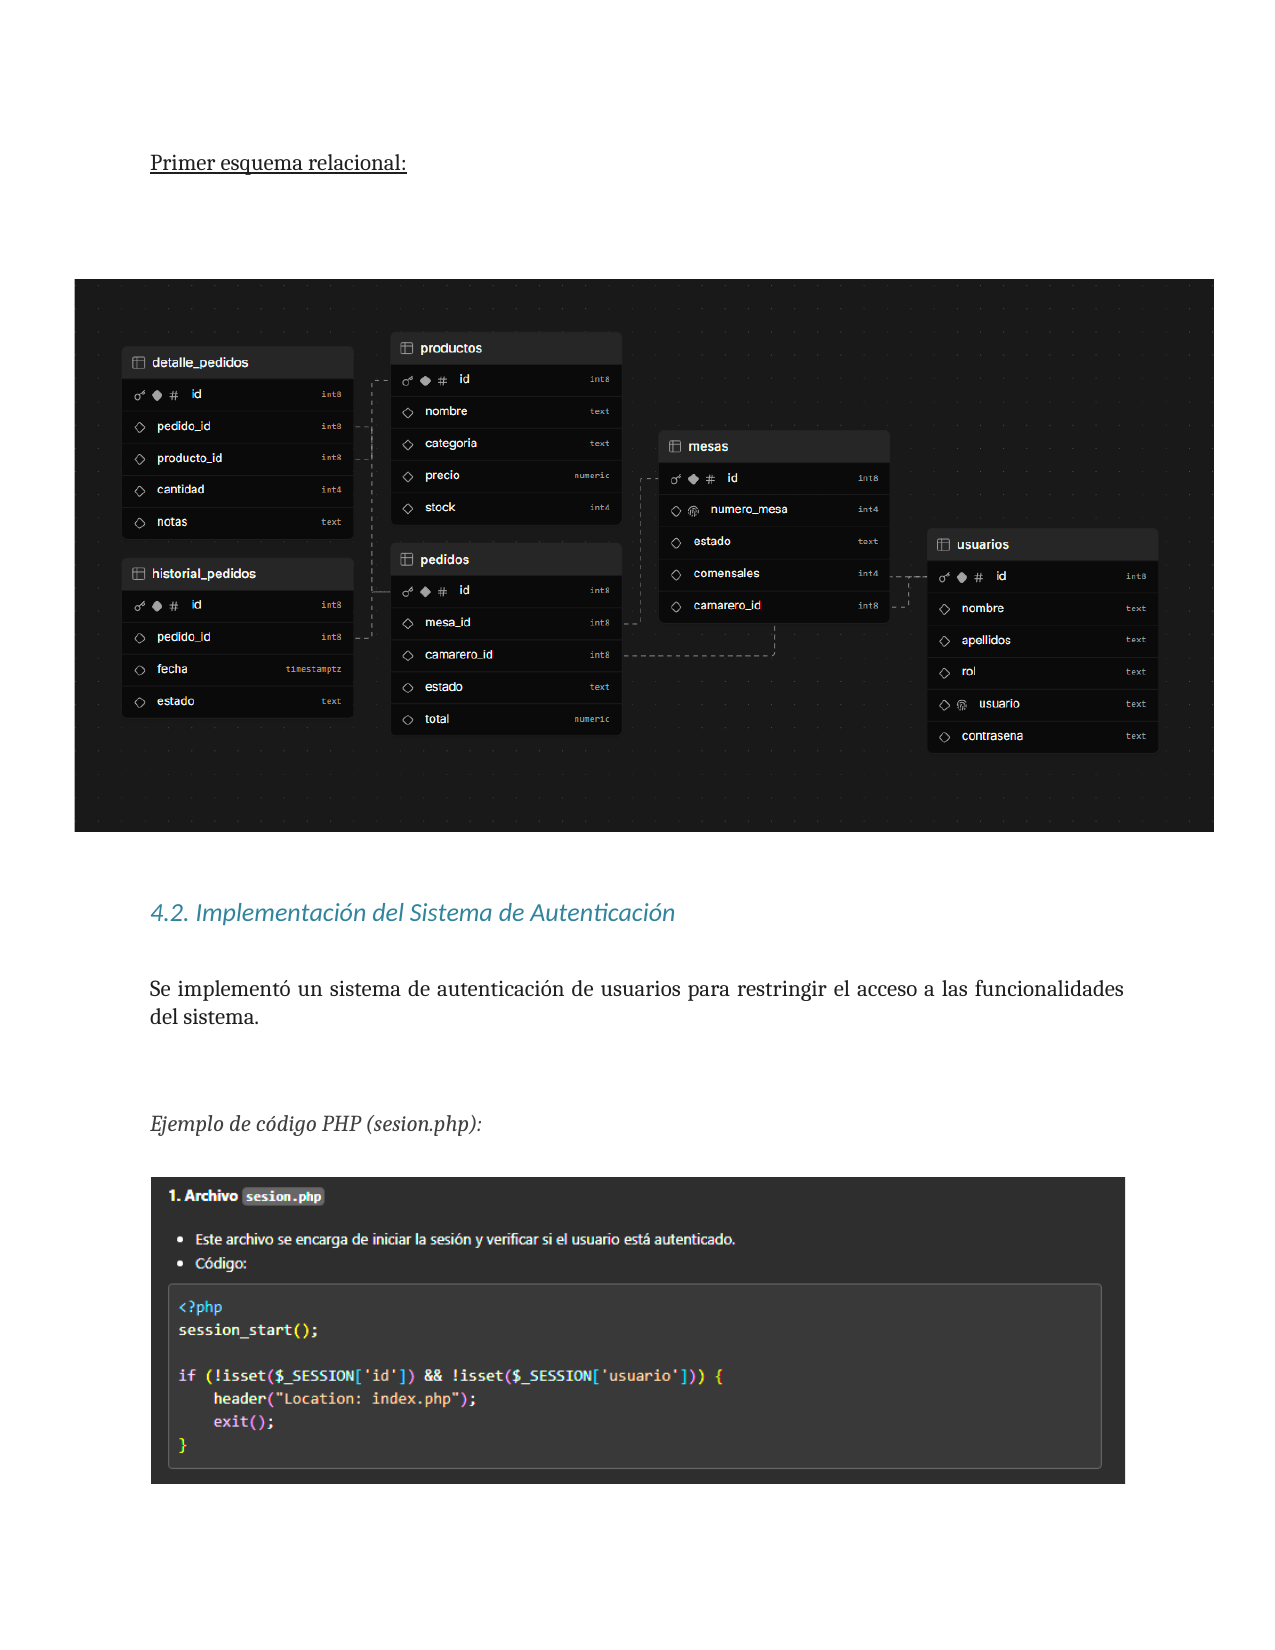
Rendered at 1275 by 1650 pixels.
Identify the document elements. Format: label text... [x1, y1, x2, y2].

text Primer esquema relacional: [150, 150, 1125, 176]
picture [151, 1177, 1125, 1484]
text Ejemplo de código PHP (sesion.php): [150, 1111, 1125, 1137]
picture [74, 279, 1214, 832]
subtitle 4.2. Implementación del Sistema de Autenticación [150, 896, 1125, 928]
text Se implementó un sistema de autenticación de usuarios para restringir el acceso a las funcionalidades del sistema. [150, 976, 1125, 1031]
